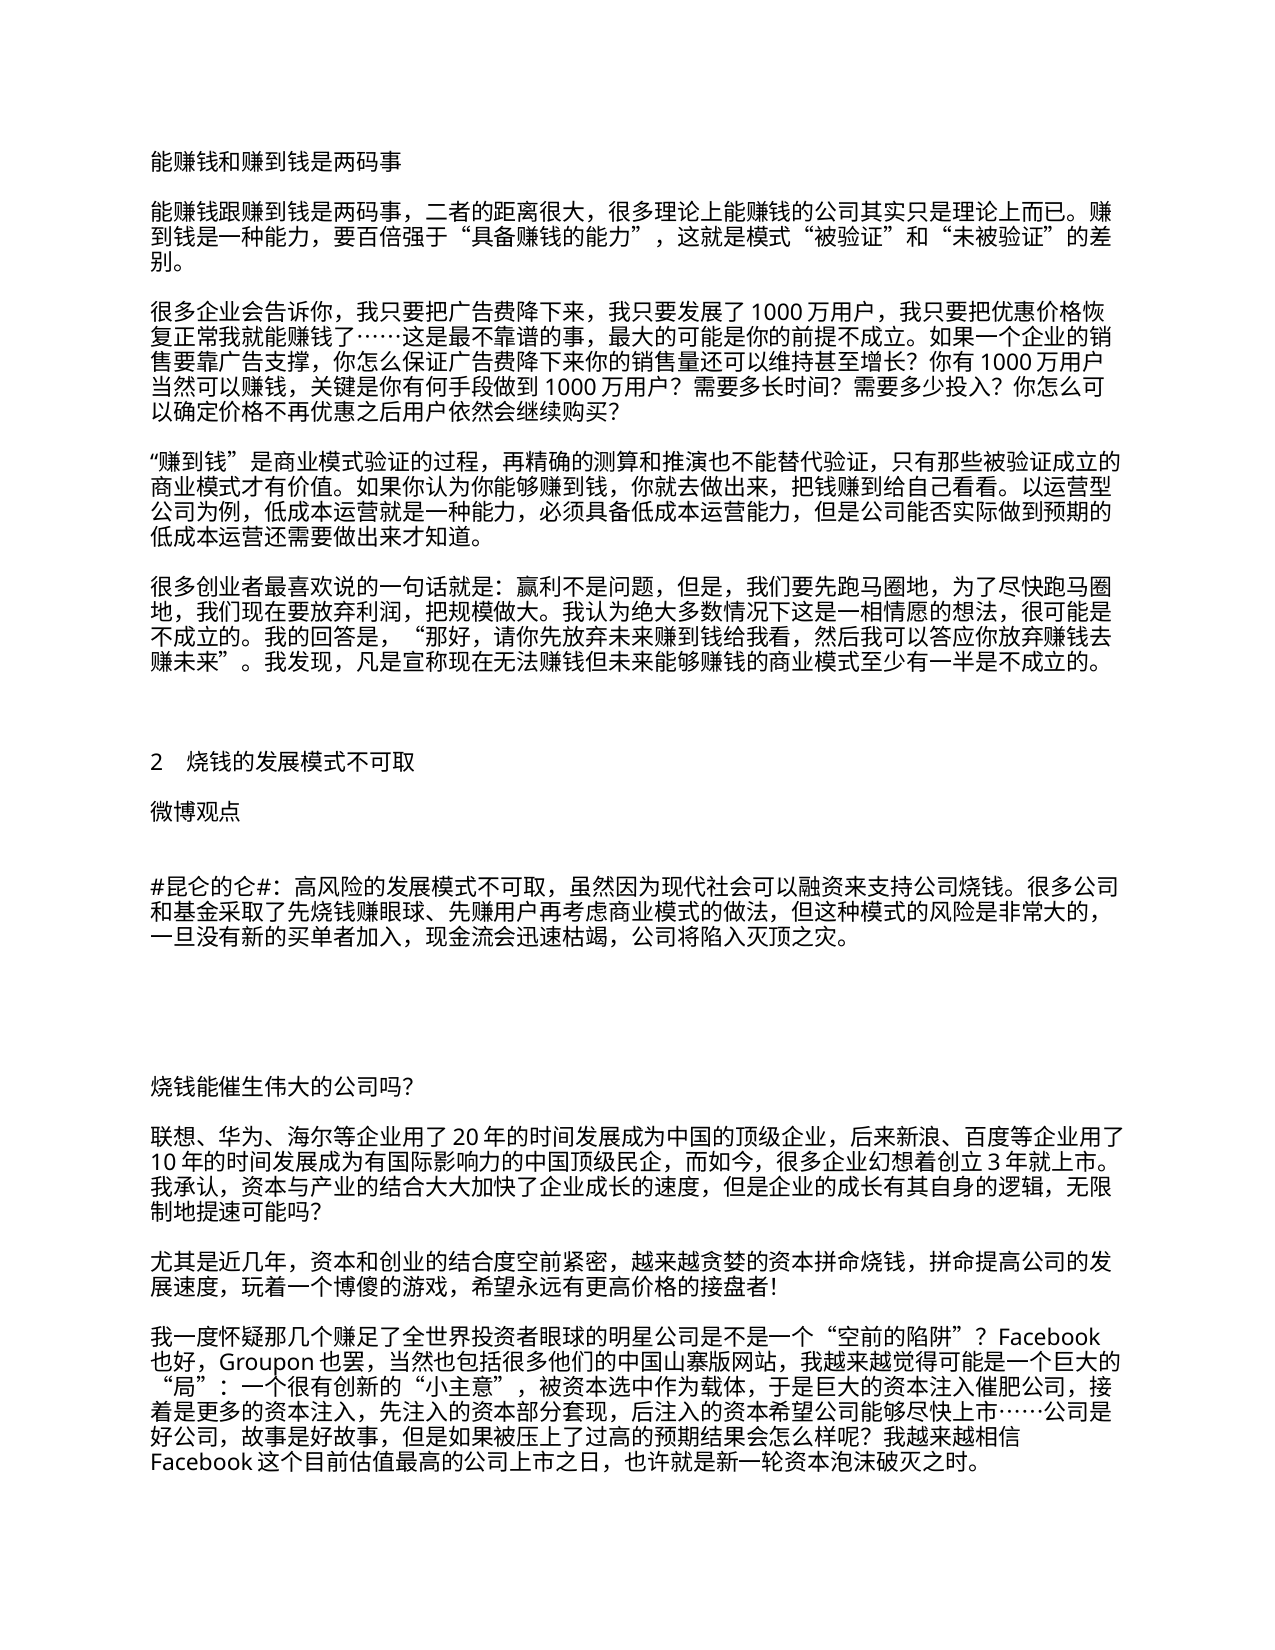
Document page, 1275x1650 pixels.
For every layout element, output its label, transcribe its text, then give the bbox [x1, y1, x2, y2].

text 联想、华为、海尔等企业用了20年的时间发展成为中国的顶级企业，后来新浪、百度等企业用了10年的时间发展成为有国际影响力的中国顶级民企，而如今，很多企业幻想着创立3年就上市。我承认，资本与产业的结合大大加快了企业成长的速度，但是企业的成长有其自身的逻辑，无限制地提速可能吗？ [150, 1125, 1125, 1225]
text 能赚钱跟赚到钱是两码事，二者的距离很大，很多理论上能赚钱的公司其实只是理论上而已。赚到钱是一种能力，要百倍强于“具备赚钱的能力”，这就是模式“被验证”和“未被验证”的差别。 [150, 200, 1125, 275]
text 很多创业者最喜欢说的一句话就是：赢利不是问题，但是，我们要先跑马圈地，为了尽快跑马圈地，我们现在要放弃利润，把规模做大。我认为绝大多数情况下这是一相情愿的想法，很可能是不成立的。我的回答是，“那好，请你先放弃未来赚到钱给我看，然后我可以答应你放弃赚钱去赚未来”。我发现，凡是宣称现在无法赚钱但未来能够赚钱的商业模式至少有一半是不成立的。 [150, 575, 1125, 675]
text 很多企业会告诉你，我只要把广告费降下来，我只要发展了1000万用户，我只要把优惠价格恢复正常我就能赚钱了……这是最不靠谱的事，最大的可能是你的前提不成立。如果一个企业的销售要靠广告支撑，你怎么保证广告费降下来你的销售量还可以维持甚至增长？你有1000万用户当然可以赚钱，关键是你有何手段做到1000万用户？需要多长时间？需要多少投入？你怎么可以确定价格不再优惠之后用户依然会继续购买？ [150, 300, 1125, 425]
text 能赚钱和赚到钱是两码事 [150, 150, 1125, 175]
text “赚到钱”是商业模式验证的过程，再精确的测算和推演也不能替代验证，只有那些被验证成立的商业模式才有价值。如果你认为你能够赚到钱，你就去做出来，把钱赚到给自己看看。以运营型公司为例，低成本运营就是一种能力，必须具备低成本运营能力，但是公司能否实际做到预期的低成本运营还需要做出来才知道。 [150, 450, 1125, 550]
text 微博观点 [150, 800, 1125, 825]
text #昆仑的仑#：高风险的发展模式不可取，虽然因为现代社会可以融资来支持公司烧钱。很多公司和基金采取了先烧钱赚眼球、先赚用户再考虑商业模式的做法，但这种模式的风险是非常大的，一旦没有新的买单者加入，现金流会迅速枯竭，公司将陷入灭顶之灾。 [150, 875, 1125, 950]
text 烧钱能催生伟大的公司吗？ [150, 1075, 1125, 1100]
text 2 烧钱的发展模式不可取 [150, 750, 1125, 775]
text 尤其是近几年，资本和创业的结合度空前紧密，越来越贪婪的资本拼命烧钱，拼命提高公司的发展速度，玩着一个博傻的游戏，希望永远有更高价格的接盘者！ [150, 1250, 1125, 1300]
